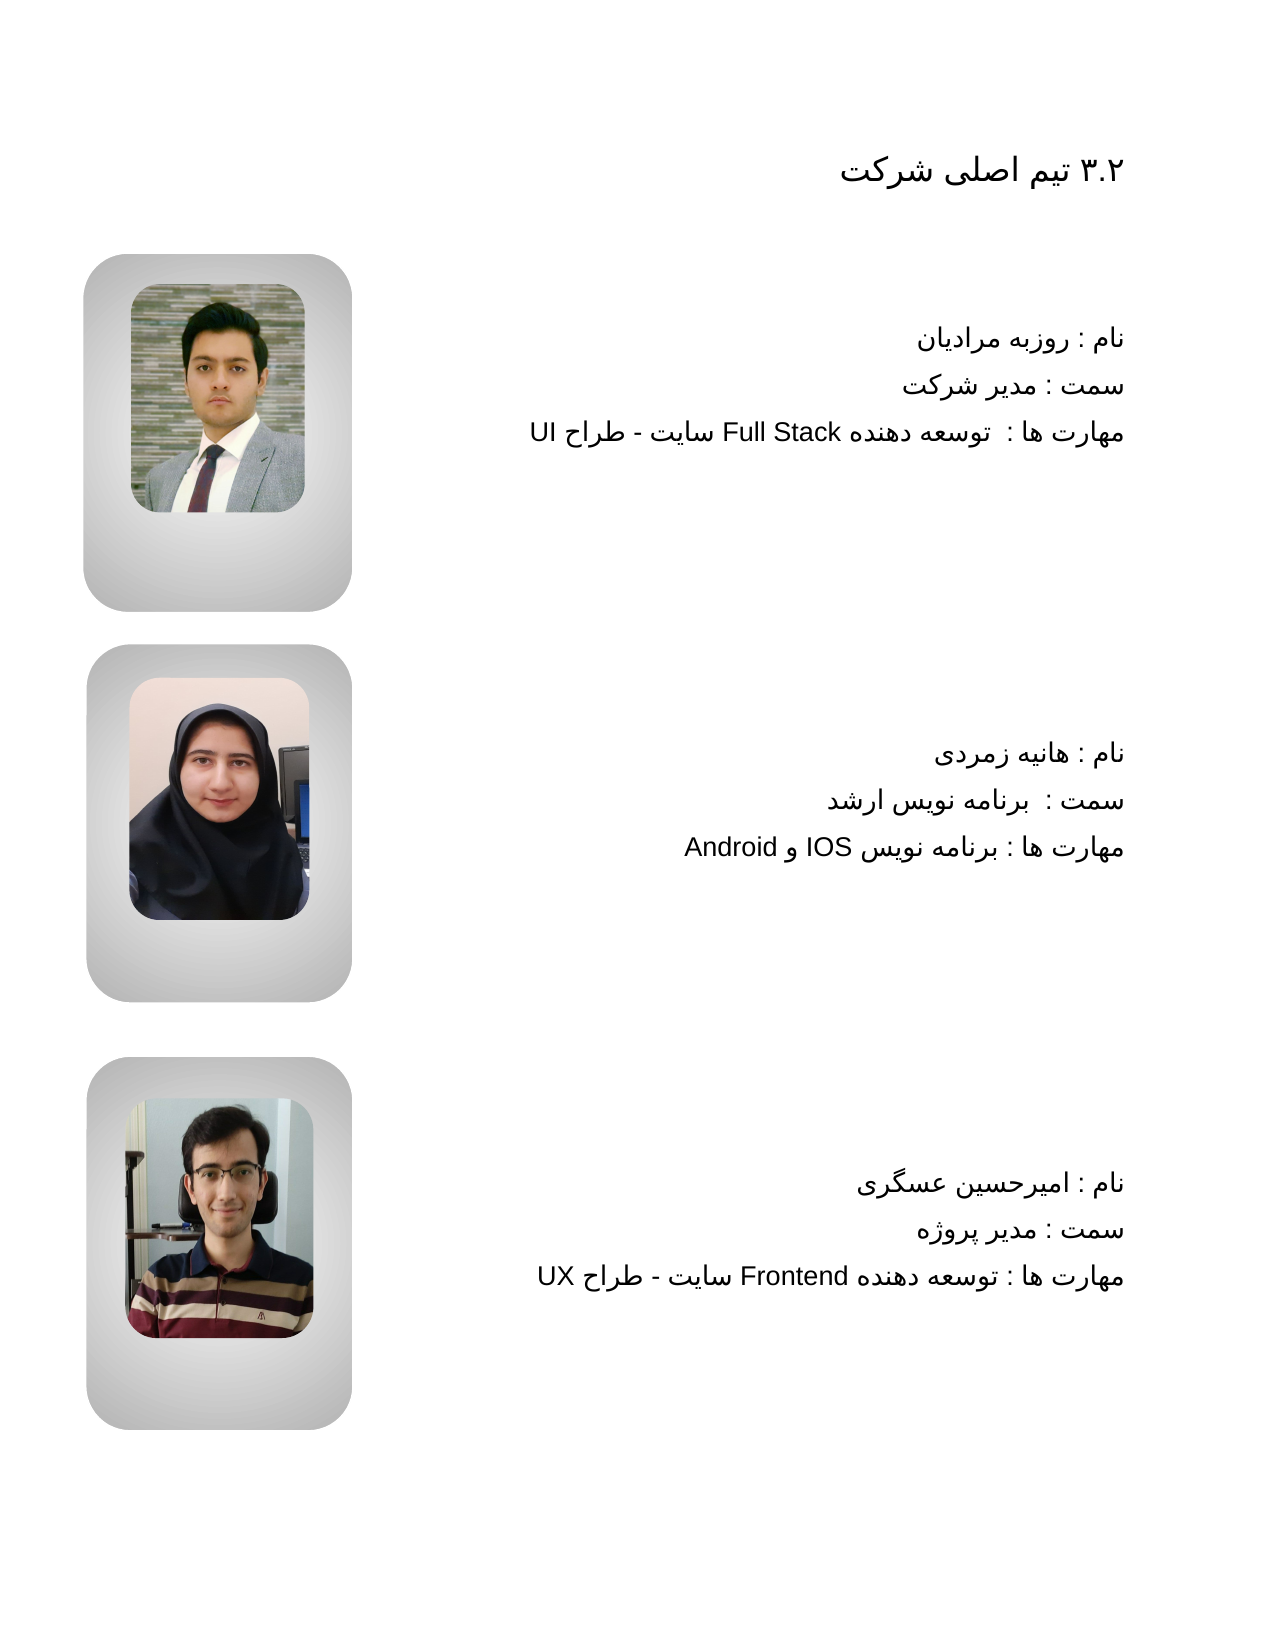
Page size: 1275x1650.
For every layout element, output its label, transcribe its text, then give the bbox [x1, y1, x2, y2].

text نام : روزبه مرادیان [354, 322, 1125, 353]
text نام : امیرحسین عسگری [354, 1167, 1125, 1198]
text مهارت ها : برنامه نویس IOS و Android [354, 831, 1125, 862]
text نام : هانیه زمردی [354, 737, 1125, 769]
text سمت : برنامه نویس ارشد [354, 784, 1125, 816]
text مهارت ها : توسعه دهنده Full Stack سایت - طراح UI [354, 416, 1125, 447]
picture [131, 284, 305, 513]
subtitle ۳.۲ تیم اصلی شرکت [150, 150, 1125, 188]
text سمت : مدیر شرکت [354, 369, 1125, 400]
text سمت : مدیر پروژه [354, 1213, 1125, 1245]
text مهارت ها : توسعه دهنده Frontend سایت - طراح UX [354, 1260, 1125, 1292]
picture [125, 1098, 314, 1339]
picture [129, 677, 310, 920]
